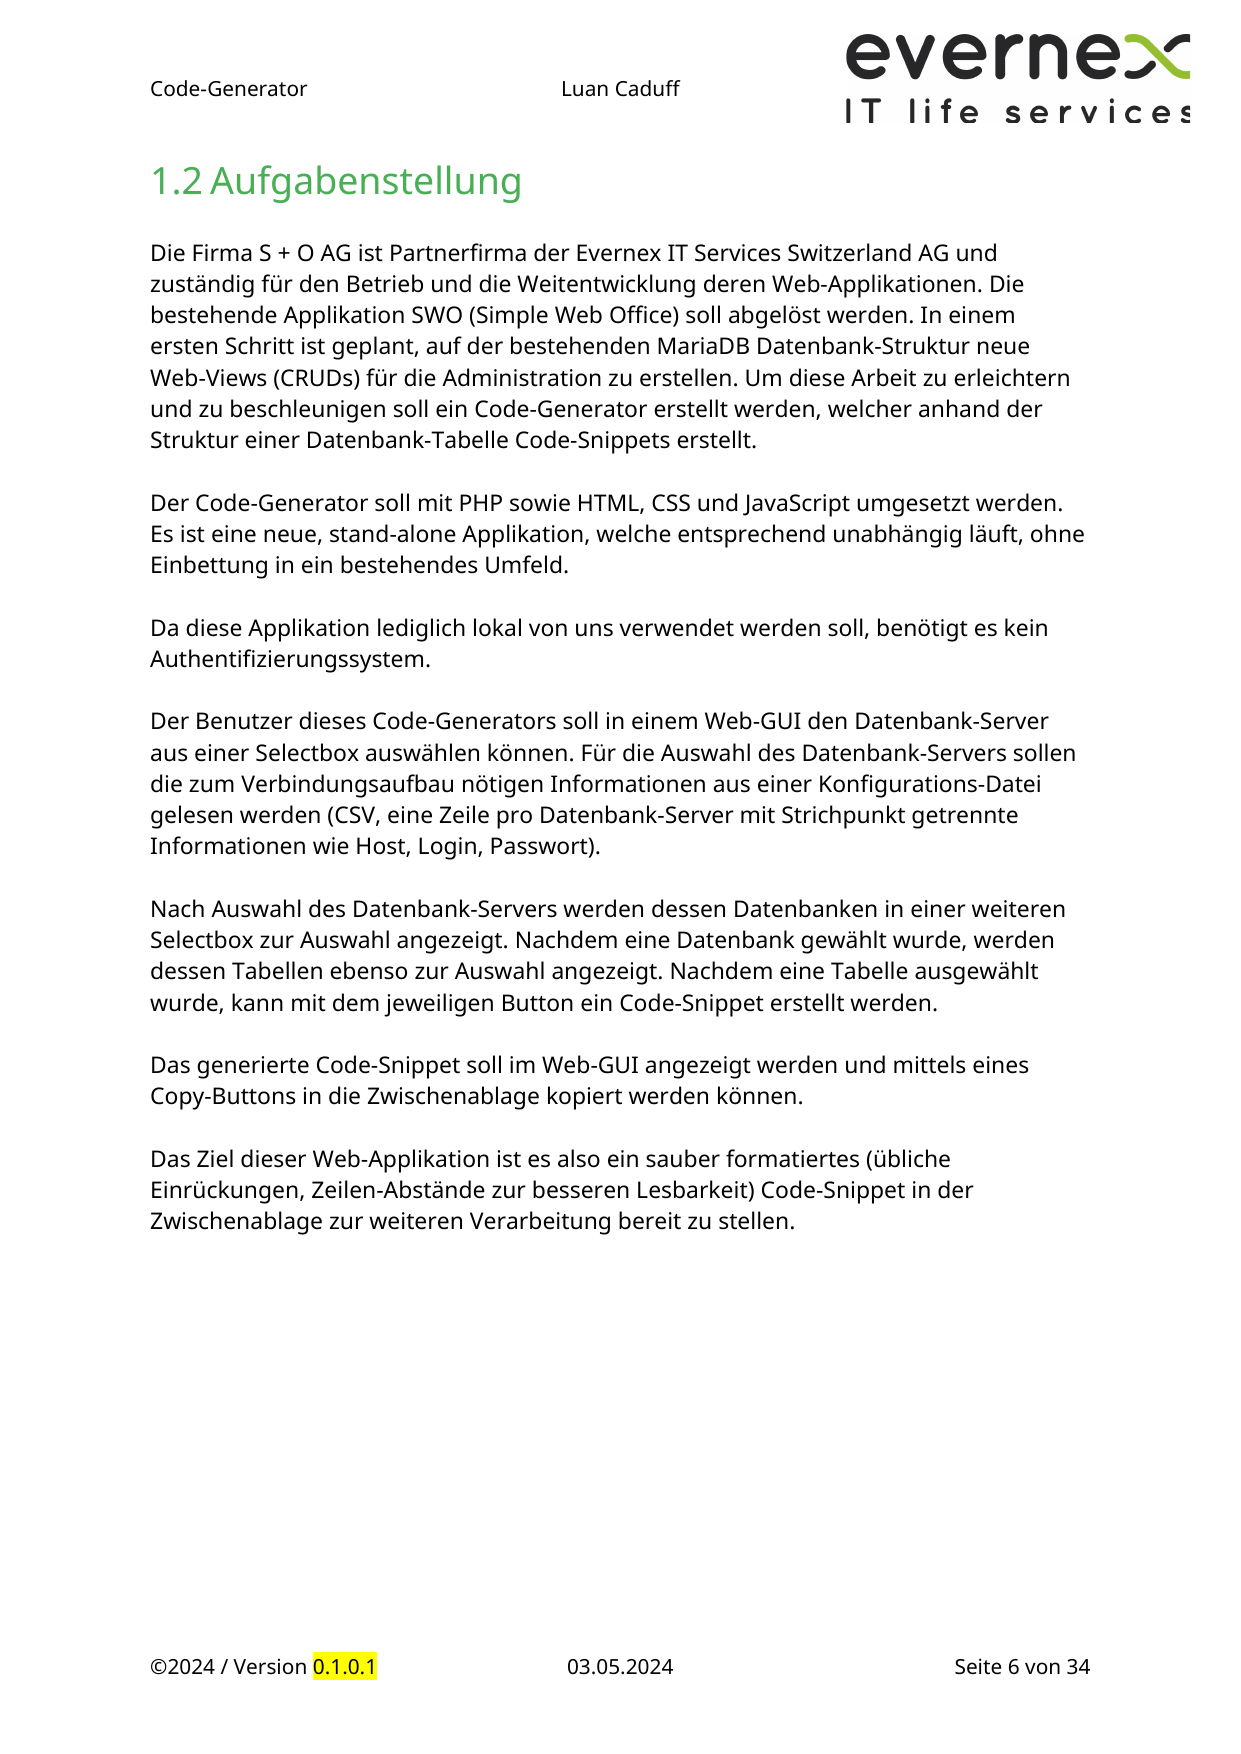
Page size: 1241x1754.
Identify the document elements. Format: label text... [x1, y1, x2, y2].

picture [846, 34, 1191, 123]
subtitle Aufgabenstellung [150, 154, 1090, 205]
text Da diese Applikation lediglich lokal von uns verwendet werden soll, benötigt es kein Authentifizierungssystem. [150, 611, 1090, 674]
text Das Ziel dieser Web-Applikation ist es also ein sauber formatiertes (übliche Einrückungen, Zeilen-Abstände zur besseren Lesbarkeit) Code-Snippet in der Zwischenablage zur weiteren Verarbeitung bereit zu stellen. [150, 1143, 1090, 1236]
text Das generierte Code-Snippet soll im Web-GUI angezeigt werden und mittels eines Copy-Buttons in die Zwischenablage kopiert werden können. [150, 1049, 1090, 1111]
text Der Code-Generator soll mit PHP sowie HTML, CSS und JavaScript umgesetzt werden. Es ist eine neue, stand-alone Applikation, welche entsprechend unabhängig läuft, ohne Einbettung in ein bestehendes Umfeld. [150, 486, 1090, 580]
text Nach Auswahl des Datenbank-Servers werden dessen Datenbanken in einer weiteren Selectbox zur Auswahl angezeigt. Nachdem eine Datenbank gewählt wurde, werden dessen Tabellen ebenso zur Auswahl angezeigt. Nachdem eine Tabelle ausgewählt wurde, kann mit dem jeweiligen Button ein Code-Snippet erstellt werden. [150, 893, 1090, 1018]
text Die Firma S + O AG ist Partnerfirma der Evernex IT Services Switzerland AG und zuständig für den Betrieb und die Weitentwicklung deren Web-Applikationen. Die bestehende Applikation SWO (Simple Web Office) soll abgelöst werden. In einem ersten Schritt ist geplant, auf der bestehenden MariaDB Datenbank-Struktur neue Web-Views (CRUDs) für die Administration zu erstellen. Um diese Arbeit zu erleichtern und zu beschleunigen soll ein Code-Generator erstellt werden, welcher anhand der Struktur einer Datenbank-Tabelle Code-Snippets erstellt. [150, 236, 1090, 455]
text Der Benutzer dieses Code-Generators soll in einem Web-GUI den Datenbank-Server aus einer Selectbox auswählen können. Für die Auswahl des Datenbank-Servers sollen die zum Verbindungsaufbau nötigen Informationen aus einer Konfigurations-Datei gelesen werden (CSV, eine Zeile pro Datenbank-Server mit Strichpunkt getrennte Informationen wie Host, Login, Passwort). [150, 705, 1090, 861]
